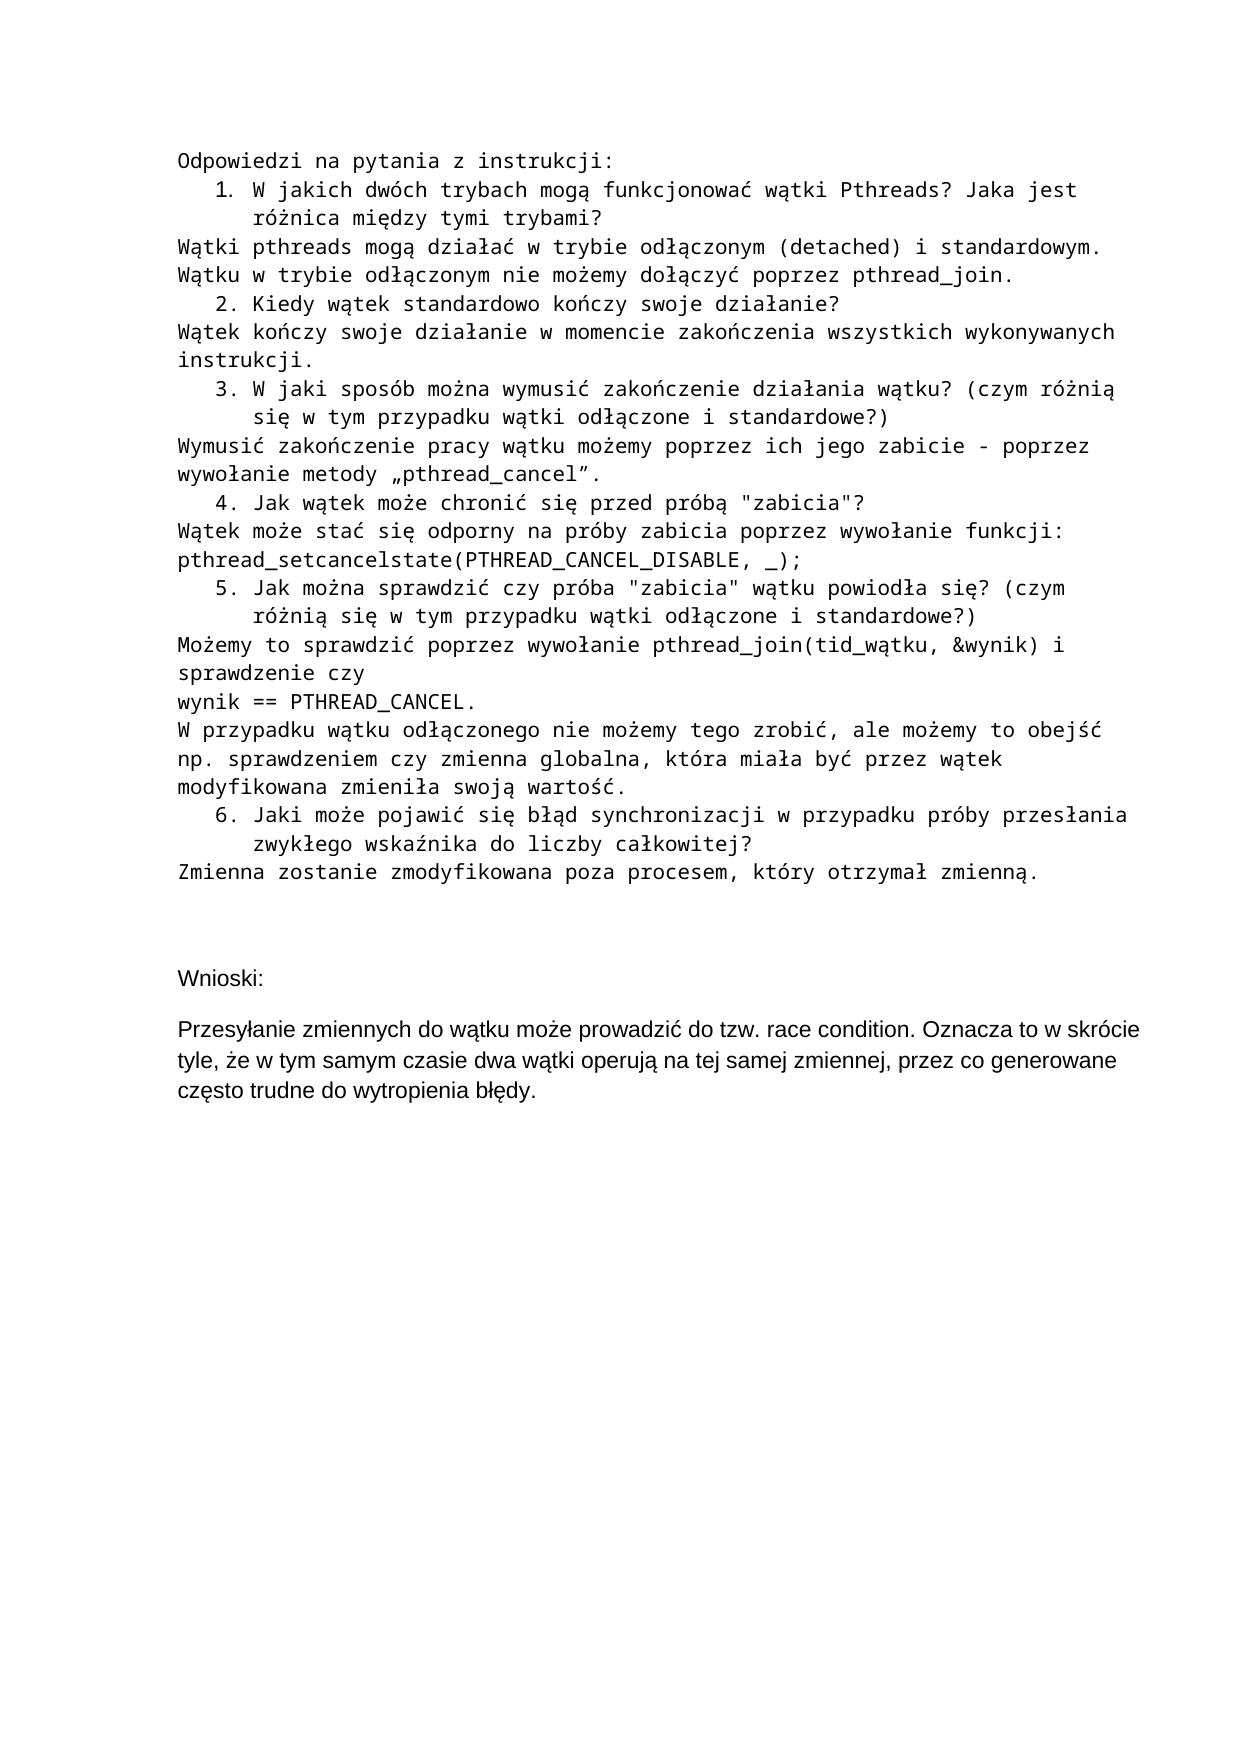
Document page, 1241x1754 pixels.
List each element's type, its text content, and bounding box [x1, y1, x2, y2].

text Możemy to sprawdzić poprzez wywołanie pthread_join(tid_wątku, &wynik) i sprawdzenie czy [177, 630, 1152, 687]
text Przesyłanie zmiennych do wątku może prowadzić do tzw. race condition. Oznacza to w skrócie tyle, że w tym samym czasie dwa wątki operują na tej samej zmiennej, przez co generowane często trudne do wytropienia błędy. [177, 1016, 1152, 1103]
text Wątki pthreads mogą działać w trybie odłączonym (detached) i standardowym. [177, 232, 1152, 260]
list Jaki może pojawić się błąd synchronizacji w przypadku próby przesłania zwykłego wskaźnika do liczby całkowitej? [215, 801, 1152, 857]
text W przypadku wątku odłączonego nie możemy tego zrobić, ale możemy to obejść np. sprawdzeniem czy zmienna globalna, która miała być przez wątek modyfikowana zmieniła swoją wartość. [177, 715, 1152, 801]
list W jaki sposób można wymusić zakończenie działania wątku? (czym różnią się w tym przypadku wątki odłączone i standardowe?) [215, 374, 1152, 431]
text wynik == PTHREAD_CANCEL. [177, 687, 1152, 715]
text Odpowiedzi na pytania z instrukcji: [177, 147, 1152, 175]
text Zmienna zostanie zmodyfikowana poza procesem, który otrzymał zmienną. [177, 857, 1152, 886]
text Wątku w trybie odłączonym nie możemy dołączyć poprzez pthread_join. [177, 260, 1152, 289]
text Wątek kończy swoje działanie w momencie zakończenia wszystkich wykonywanych instrukcji. [177, 317, 1152, 374]
list Jak można sprawdzić czy próba "zabicia" wątku powiodła się? (czym różnią się w tym przypadku wątki odłączone i standardowe?) [215, 573, 1152, 630]
text Wymusić zakończenie pracy wątku możemy poprzez ich jego zabicie - poprzez wywołanie metody „pthread_cancel”. [177, 431, 1152, 488]
text Wątek może stać się odporny na próby zabicia poprzez wywołanie funkcji: pthread_setcancelstate(PTHREAD_CANCEL_DISABLE, _); [177, 516, 1152, 573]
list Jak wątek może chronić się przed próbą "zabicia"? [215, 488, 1152, 516]
list W jakich dwóch trybach mogą funkcjonować wątki Pthreads? Jaka jest różnica między tymi trybami? [215, 175, 1152, 232]
list Kiedy wątek standardowo kończy swoje działanie? [215, 289, 1152, 317]
text Wnioski: [177, 965, 1152, 992]
